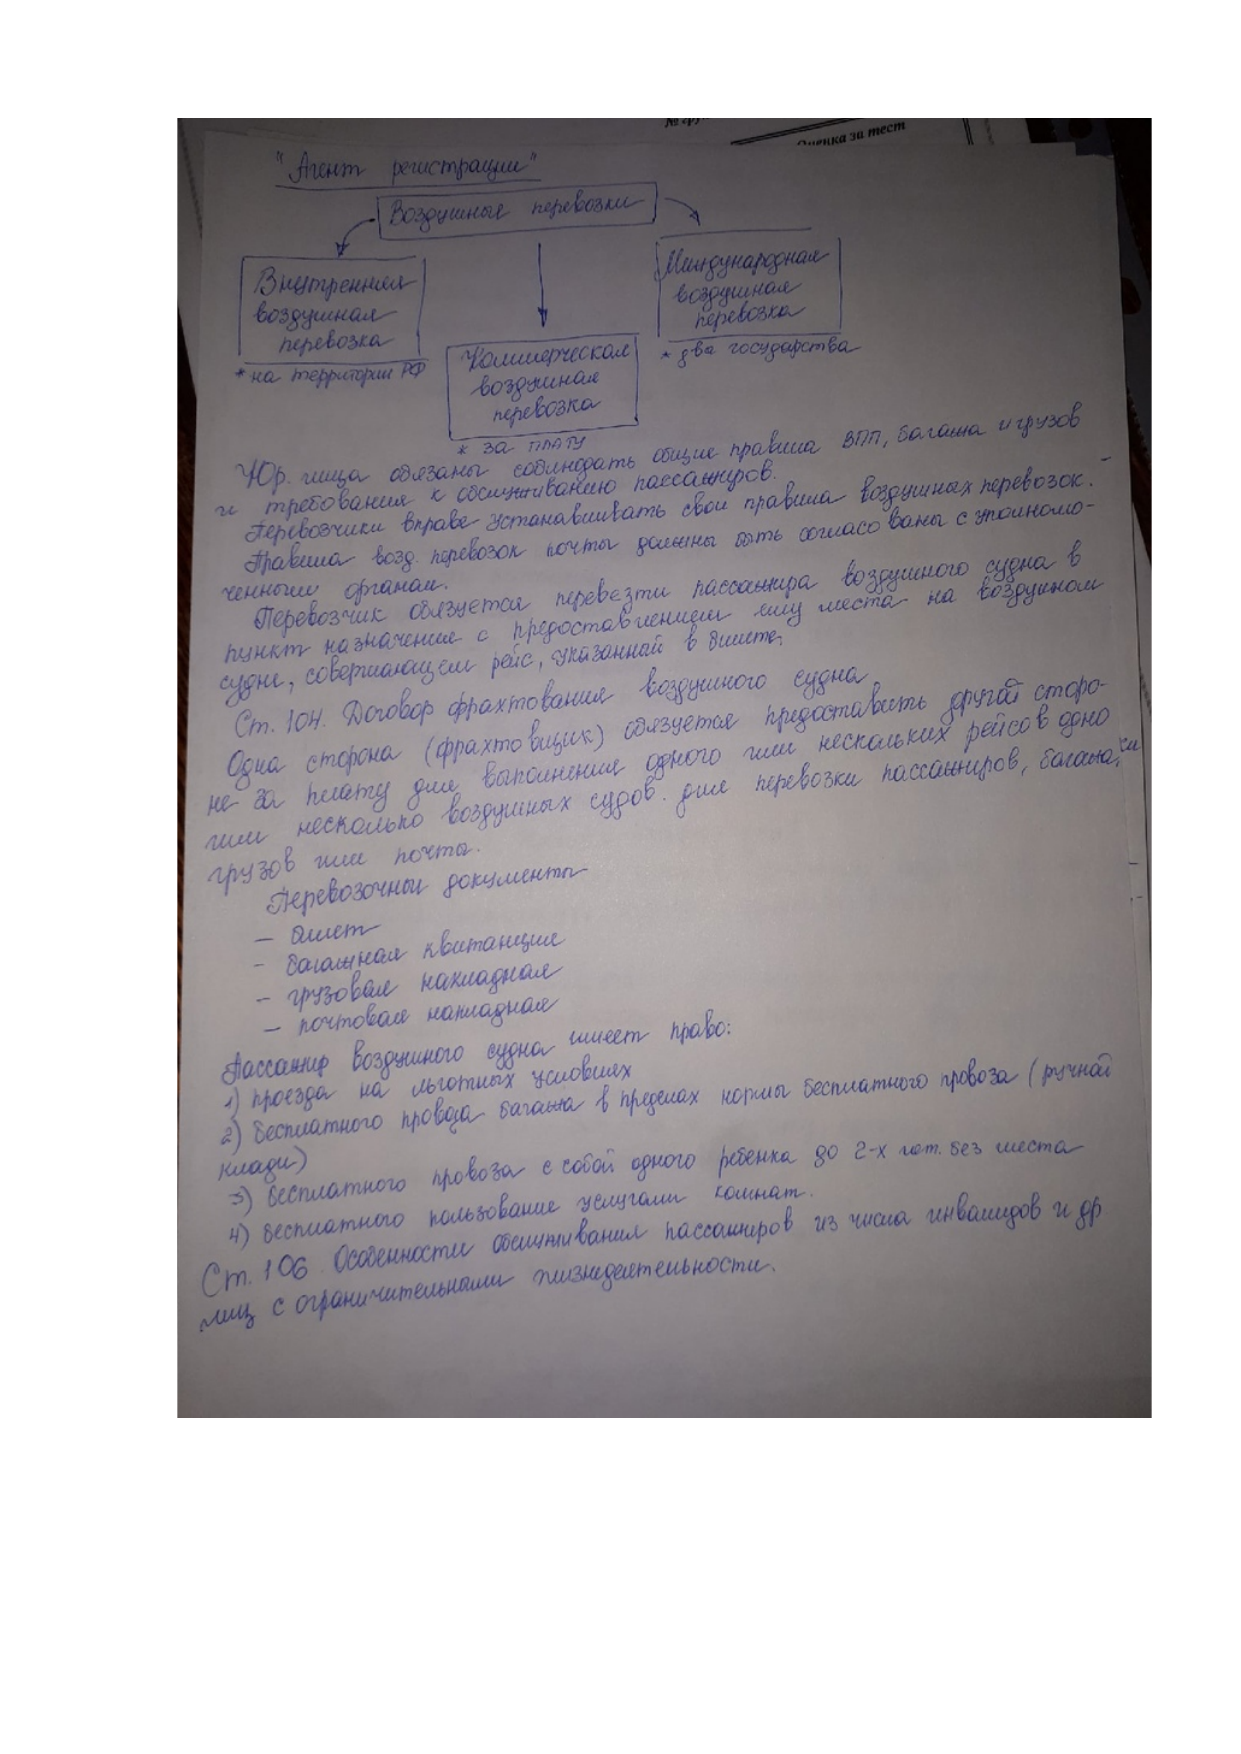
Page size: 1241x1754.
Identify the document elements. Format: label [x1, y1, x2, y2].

picture [177, 118, 1152, 1418]
